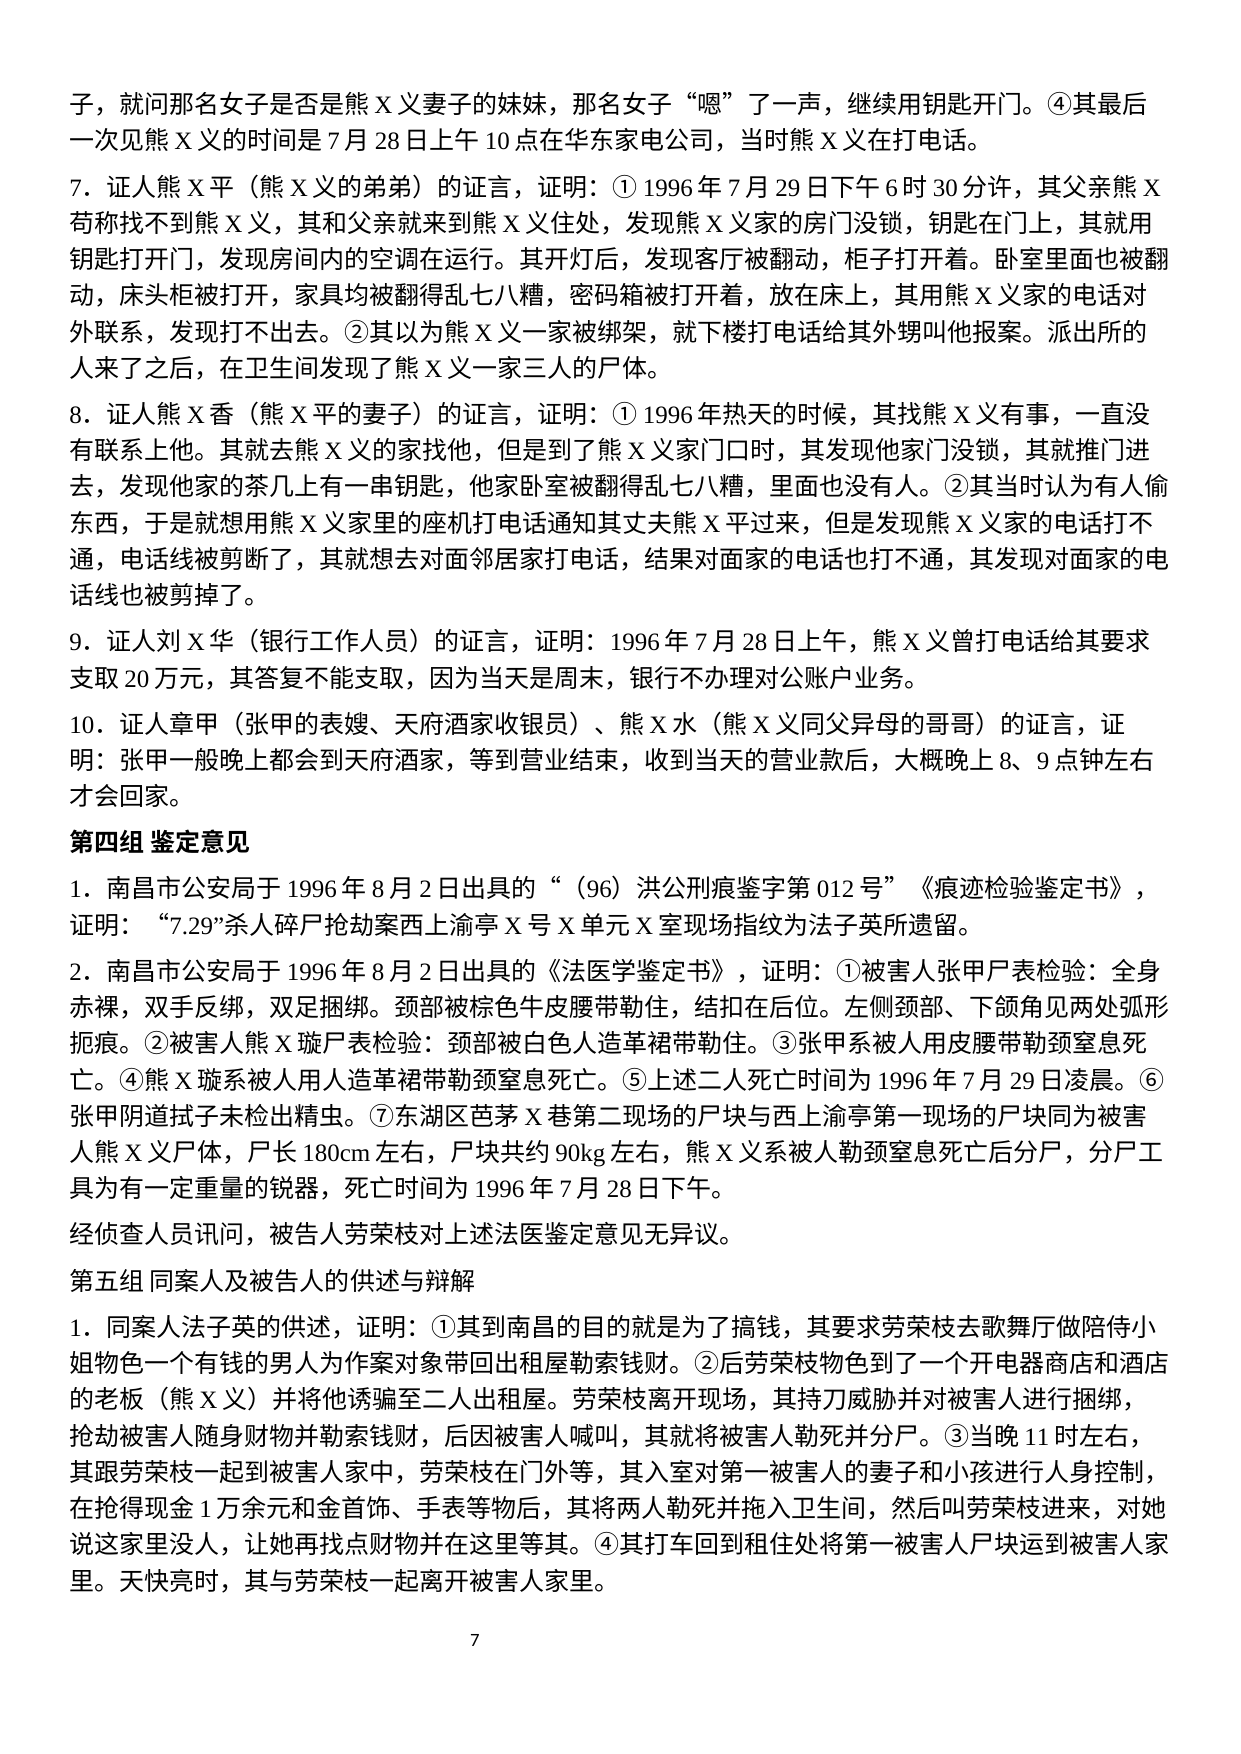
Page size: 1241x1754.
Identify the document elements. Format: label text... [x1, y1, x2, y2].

text 1．南昌市公安局于1996年8月2日出具的“（96）洪公刑痕鉴字第012号”《痕迹检验鉴定书》，证明：“7.29”杀人碎尸抢劫案西上渝亭X号X单元X室现场指纹为法子英所遗留。 [69, 869, 1171, 941]
text 7．证人熊X平（熊X义的弟弟）的证言，证明：①1996年7月29日下午6时30分许，其父亲熊X苟称找不到熊X义，其和父亲就来到熊X义住处，发现熊X义家的房门没锁，钥匙在门上，其就用钥匙打开门，发现房间内的空调在运行。其开灯后，发现客厅被翻动，柜子打开着。卧室里面也被翻动，床头柜被打开，家具均被翻得乱七八糟，密码箱被打开着，放在床上，其用熊X义家的电话对外联系，发现打不出去。②其以为熊X义一家被绑架，就下楼打电话给其外甥叫他报案。派出所的人来了之后，在卫生间发现了熊X义一家三人的尸体。 [69, 167, 1171, 384]
text 经侦查人员讯问，被告人劳荣枝对上述法医鉴定意见无异议。 [69, 1215, 1171, 1251]
text 9．证人刘X华（银行工作人员）的证言，证明：1996年7月28日上午，熊X义曾打电话给其要求支取20万元，其答复不能支取，因为当天是周末，银行不办理对公账户业务。 [69, 622, 1171, 694]
text 8．证人熊X香（熊X平的妻子）的证言，证明：①1996年热天的时候，其找熊X义有事，一直没有联系上他。其就去熊X义的家找他，但是到了熊X义家门口时，其发现他家门没锁，其就推门进去，发现他家的茶几上有一串钥匙，他家卧室被翻得乱七八糟，里面也没有人。②其当时认为有人偷东西，于是就想用熊X义家里的座机打电话通知其丈夫熊X平过来，但是发现熊X义家的电话打不通，电话线被剪断了，其就想去对面邻居家打电话，结果对面家的电话也打不通，其发现对面家的电话线也被剪掉了。 [69, 394, 1171, 612]
text 10．证人章甲（张甲的表嫂、天府酒家收银员）、熊X水（熊X义同父异母的哥哥）的证言，证明：张甲一般晚上都会到天府酒家，等到营业结束，收到当天的营业款后，大概晚上8、9点钟左右才会回家。 [69, 704, 1171, 813]
text 2．南昌市公安局于1996年8月2日出具的《法医学鉴定书》，证明：①被害人张甲尸表检验：全身赤裸，双手反绑，双足捆绑。颈部被棕色牛皮腰带勒住，结扣在后位。左侧颈部、下颌角见两处弧形扼痕。②被害人熊X璇尸表检验：颈部被白色人造革裙带勒住。③张甲系被人用皮腰带勒颈窒息死亡。④熊X璇系被人用人造革裙带勒颈窒息死亡。⑤上述二人死亡时间为1996年7月29日凌晨。⑥张甲阴道拭子未检出精虫。⑦东湖区芭茅X巷第二现场的尸块与西上渝亭第一现场的尸块同为被害人熊X义尸体，尸长180cm左右，尸块共约90kg左右，熊X义系被人勒颈窒息死亡后分尸，分尸工具为有一定重量的锐器，死亡时间为1996年7月28日下午。 [69, 951, 1171, 1205]
text 第四组 鉴定意见 [69, 823, 1171, 859]
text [69, 84, 1171, 157]
text 第五组 同案人及被告人的供述与辩解 [69, 1261, 1171, 1297]
text 1．同案人法子英的供述，证明：①其到南昌的目的就是为了搞钱，其要求劳荣枝去歌舞厅做陪侍小姐物色一个有钱的男人为作案对象带回出租屋勒索钱财。②后劳荣枝物色到了一个开电器商店和酒店的老板（熊X义）并将他诱骗至二人出租屋。劳荣枝离开现场，其持刀威胁并对被害人进行捆绑，抢劫被害人随身财物并勒索钱财，后因被害人喊叫，其就将被害人勒死并分尸。③当晚11时左右，其跟劳荣枝一起到被害人家中，劳荣枝在门外等，其入室对第一被害人的妻子和小孩进行人身控制，在抢得现金1万余元和金首饰、手表等物后，其将两人勒死并拖入卫生间，然后叫劳荣枝进来，对她说这家里没人，让她再找点财物并在这里等其。④其打车回到租住处将第一被害人尸块运到被害人家里。天快亮时，其与劳荣枝一起离开被害人家里。 [69, 1307, 1171, 1597]
